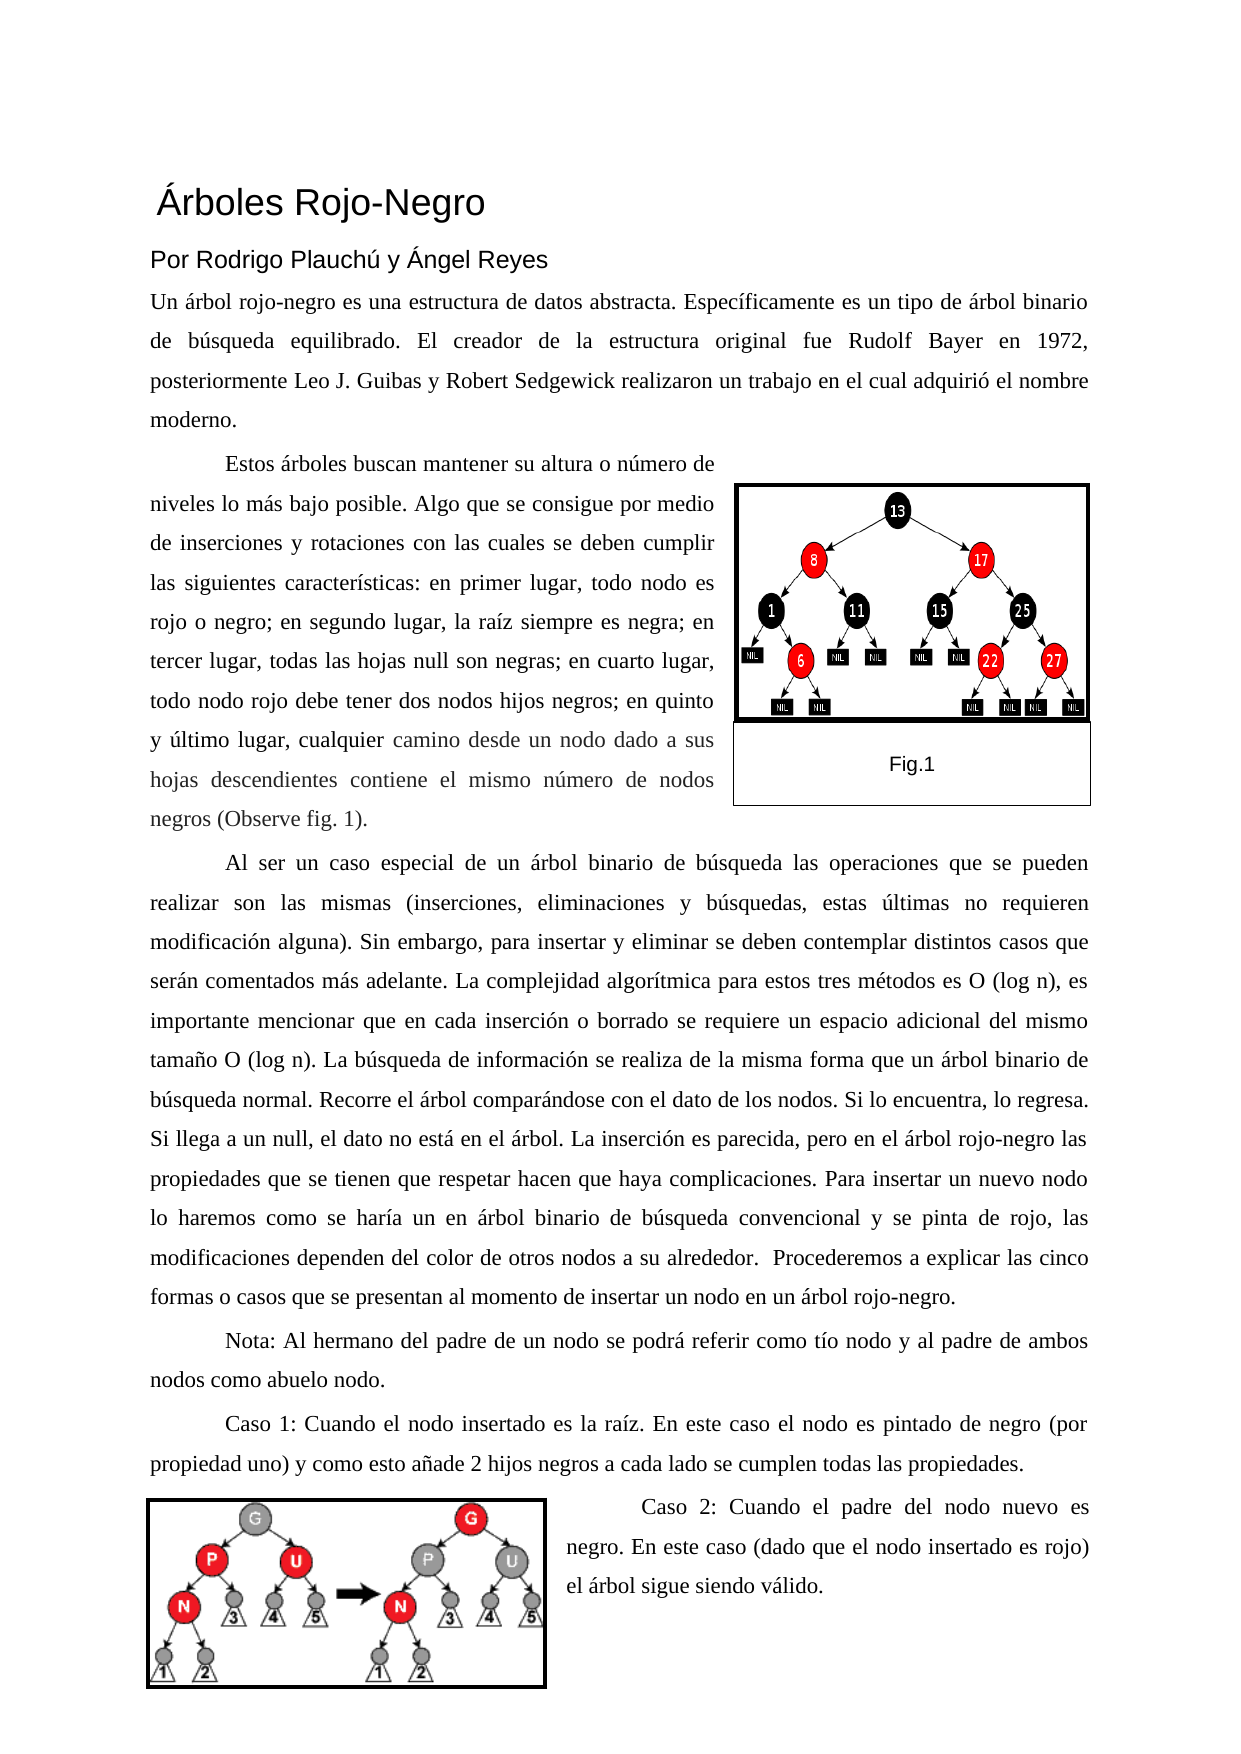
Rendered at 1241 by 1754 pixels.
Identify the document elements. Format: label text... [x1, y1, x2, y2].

text Estos árboles buscan mantener su altura o número de niveles lo más bajo posible. Algo que se consigue por medio de inserciones y rotaciones con las cuales se deben cumplir las siguientes características: en primer lugar, todo nodo es rojo o negro; en segundo lugar, la raíz siempre es negra; en tercer lugar, todas las hojas null son negras; en cuarto lugar, todo nodo rojo debe tener dos nodos hijos negros; en quinto y último lugar, cualquier camino desde un nodo dado a sus hojas descendientes contiene el mismo número de nodos negros (Observe fig. 1). [150, 450, 1090, 832]
text Caso 1: Cuando el nodo insertado es la raíz. En este caso el nodo es pintado de negro (por propiedad uno) y como esto añade 2 hijos negros a cada lado se cumplen todas las propiedades. [150, 1410, 1090, 1476]
text Nota: Al hermano del padre de un nodo se podrá referir como tío nodo y al padre de ambos nodos como abuelo nodo. [150, 1327, 1090, 1393]
text Un árbol rojo-negro es una estructura de datos abstracta. Específicamente es un tipo de árbol binario de búsqueda equilibrado. El creador de la estructura original fue Rudolf Bayer en 1972, posteriormente Leo J. Guibas y Robert Sedgewick realizaron un trabajo en el cual adquirió el nombre moderno. [150, 288, 1090, 433]
text Al ser un caso especial de un árbol binario de búsqueda las operaciones que se pueden realizar son las mismas (inserciones, eliminaciones y búsquedas, estas últimas no requieren modificación alguna). Sin embargo, para insertar y eliminar se deben contemplar distintos casos que serán comentados más adelante. La complejidad algorítmica para estos tres métodos es O (log n), es importante mencionar que en cada inserción o borrado se requiere un espacio adicional del mismo tamaño O (log n). La búsqueda de información se realiza de la misma forma que un árbol binario de búsqueda normal. Recorre el árbol comparándose con el dato de los nodos. Si lo encuentra, lo regresa. Si llega a un null, el dato no está en el árbol. La inserción es parecida, pero en el árbol rojo-negro las propiedades que se tienen que respetar hacen que haya complicaciones. Para insertar un nuevo nodo lo haremos como se haría un en árbol binario de búsqueda convencional y se pinta de rojo, las modificaciones dependen del color de otros nodos a su alrededor. Procederemos a explicar las cinco formas o casos que se presentan al momento de insertar un nodo en un árbol rojo-negro. [150, 849, 1090, 1310]
text Por Rodrigo Plauchú y Ángel Reyes [150, 245, 1090, 274]
text Caso 2: Cuando el padre del nodo nuevo es negro. En este caso (dado que el nodo insertado es rojo) el árbol sigue siendo válido. [146, 1493, 1090, 1598]
text Árboles Rojo-Negro [150, 180, 1090, 223]
picture [150, 1502, 543, 1685]
picture [739, 487, 1086, 717]
